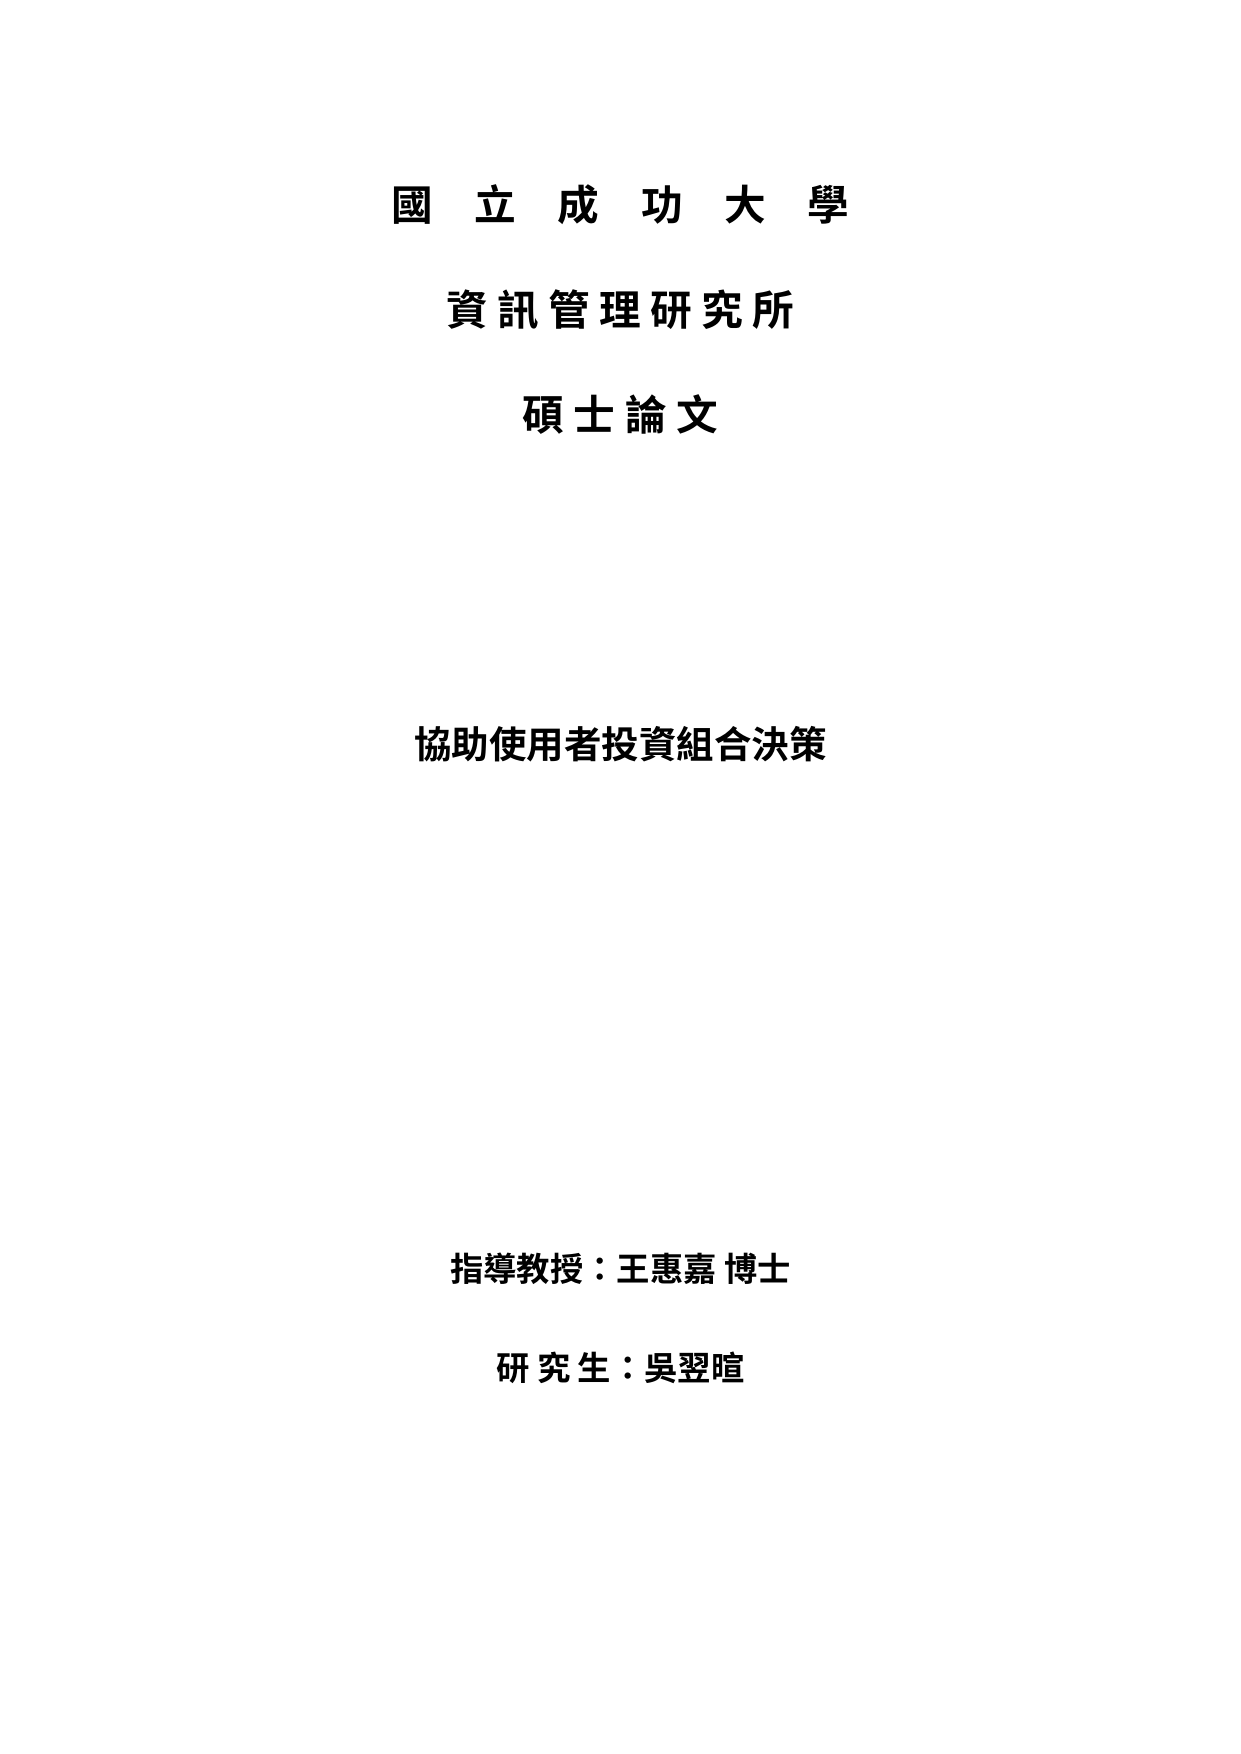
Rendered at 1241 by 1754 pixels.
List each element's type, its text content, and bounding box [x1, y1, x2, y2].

text 協助使用者投資組合決策 [187, 705, 1053, 780]
text 國 立 成 功 大 學 [187, 164, 1053, 239]
text 指導教授：王惠嘉 博士 [187, 1230, 1053, 1305]
text 碩 士 論 文 [187, 375, 1053, 450]
text 資 訊 管 理 研 究 所 [187, 269, 1053, 344]
text 研 究 生：吳翌暄 [187, 1329, 1053, 1404]
